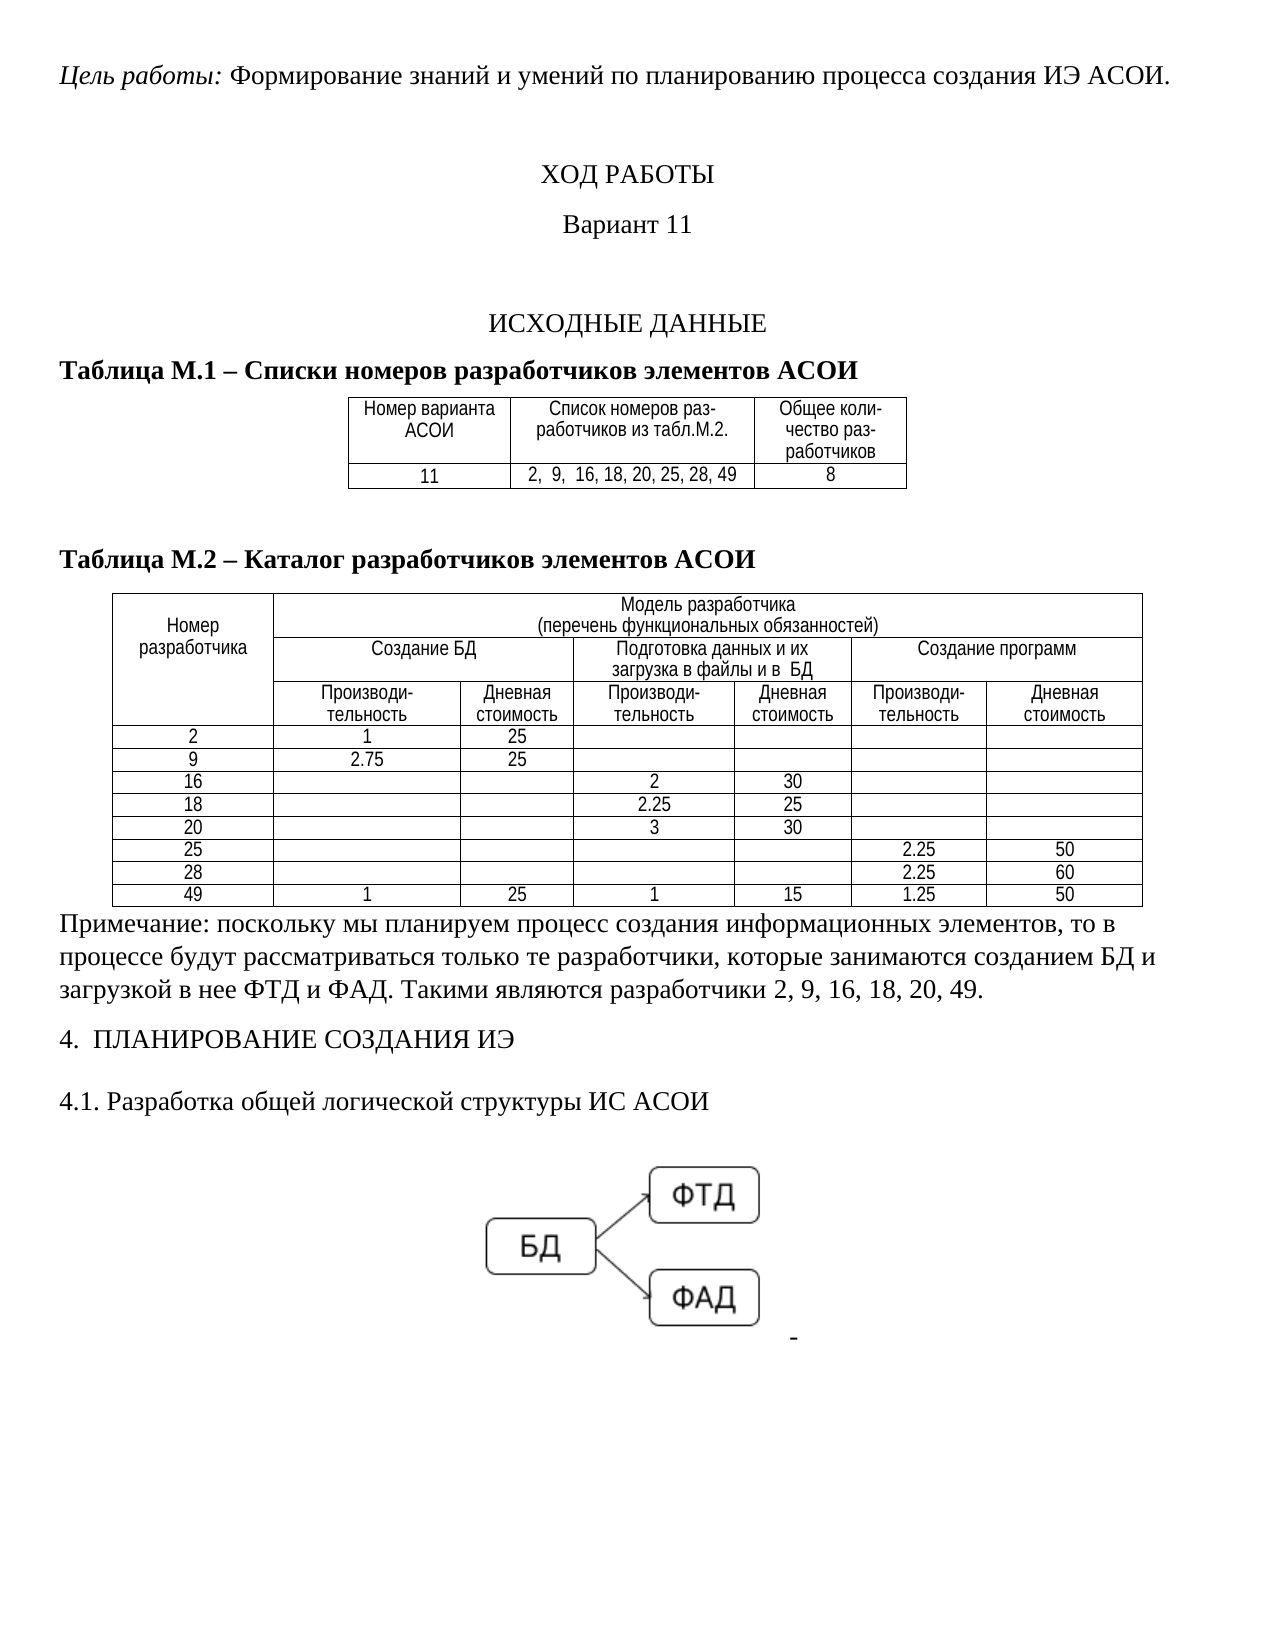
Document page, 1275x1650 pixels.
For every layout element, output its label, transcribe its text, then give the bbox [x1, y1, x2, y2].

table_cell [735, 840, 851, 861]
table_header Модель разработчика (перечень функциональных обязанностей) [274, 594, 1142, 637]
table_header Список номеров разработчиков из табл.М.2. [511, 398, 754, 463]
table_cell 11 [349, 464, 510, 488]
table_cell [574, 840, 734, 861]
table_cell 2 [113, 726, 273, 748]
table_cell Подготовка данных и их загрузка в файлы и в БД [574, 638, 851, 681]
table_header Номер варианта АСОИ [349, 398, 510, 463]
table_cell 1 [274, 885, 460, 906]
table_cell [735, 749, 851, 771]
table_cell 8 [755, 464, 906, 488]
table_header Общее количество разработчиков [755, 398, 906, 463]
table_cell 25 [113, 840, 273, 861]
table_cell 30 [735, 817, 851, 838]
table_cell 1 [274, 726, 460, 748]
table_cell 18 [113, 794, 273, 816]
table_cell [461, 862, 573, 884]
table_cell 20 [113, 817, 273, 838]
text Примечание: поскольку мы планируем процесс создания информационных элементов, то в процессе будут рассматриваться только те разработчики, которые занимаются созданием БД и загрузкой в нее ФТД и ФАД. Такими являются разработчики 2, 9, 16, 18, 20, 49. [59, 907, 1196, 1004]
table_cell 49 [113, 885, 273, 906]
text 4.1. Разработка общей логической структуры ИС АСОИ [59, 1085, 1196, 1116]
table_cell 25 [461, 749, 573, 771]
table_cell [574, 749, 734, 771]
table_cell [987, 817, 1142, 838]
table_cell [574, 726, 734, 748]
table_cell [274, 772, 460, 793]
table_cell Производи-тельность [574, 682, 734, 725]
table_cell Дневная стоимость [461, 682, 573, 725]
table_cell 2.25 [574, 794, 734, 816]
table_cell 60 [987, 862, 1142, 884]
table_cell [574, 862, 734, 884]
table_cell [987, 794, 1142, 816]
table_cell 9 [113, 749, 273, 771]
table_cell Производи-тельность [852, 682, 986, 725]
table_cell Дневная стоимость [987, 682, 1142, 725]
table_cell [274, 794, 460, 816]
table_cell 3 [574, 817, 734, 838]
table_header Номер разработчика [113, 594, 273, 725]
table_cell 50 [987, 885, 1142, 906]
table_cell 1.25 [852, 885, 986, 906]
text ХОД РАБОТЫ [59, 158, 1196, 189]
picture [456, 1147, 790, 1346]
table_cell [461, 794, 573, 816]
text Таблица М.2 – Каталог разработчиков элементов АСОИ [59, 543, 1196, 574]
table_cell 28 [113, 862, 273, 884]
table_cell [852, 817, 986, 838]
table_cell [735, 726, 851, 748]
table_cell [461, 817, 573, 838]
table_cell 1 [574, 885, 734, 906]
table_cell 25 [735, 794, 851, 816]
table_cell 2.75 [274, 749, 460, 771]
table_cell [274, 817, 460, 838]
table_cell Дневная стоимость [735, 682, 851, 725]
table_cell [735, 862, 851, 884]
table_cell 30 [735, 772, 851, 793]
table_cell Производи-тельность [274, 682, 460, 725]
table_cell 50 [987, 840, 1142, 861]
table_cell 2.25 [852, 862, 986, 884]
table_cell [852, 749, 986, 771]
text Таблица М.1 – Списки номеров разработчиков элементов АСОИ [59, 357, 1196, 385]
text Вариант 11 [59, 208, 1196, 239]
table_cell Создание БД [274, 638, 573, 681]
text 4. ПЛАНИРОВАНИЕ СОЗДАНИЯ ИЭ [59, 1023, 1196, 1054]
table_cell 2.25 [852, 840, 986, 861]
table_cell Создание программ [852, 638, 1142, 681]
table_cell 16 [113, 772, 273, 793]
table_cell 25 [461, 726, 573, 748]
table_cell 25 [461, 885, 573, 906]
text ИСХОДНЫЕ ДАННЫЕ [59, 307, 1196, 338]
table_cell [852, 794, 986, 816]
table_cell [987, 726, 1142, 748]
text Цель работы: Формирование знаний и умений по планированию процесса создания ИЭ АСОИ. [59, 59, 1196, 90]
table_cell [852, 772, 986, 793]
table_cell [274, 840, 460, 861]
table_cell 2, 9, 16, 18, 20, 25, 28, 49 [511, 464, 754, 488]
table_cell 2 [574, 772, 734, 793]
table_cell [852, 726, 986, 748]
table_cell [987, 749, 1142, 771]
table_cell [274, 862, 460, 884]
table_cell [461, 772, 573, 793]
table_cell [461, 840, 573, 861]
table_cell 15 [735, 885, 851, 906]
table_cell [987, 772, 1142, 793]
